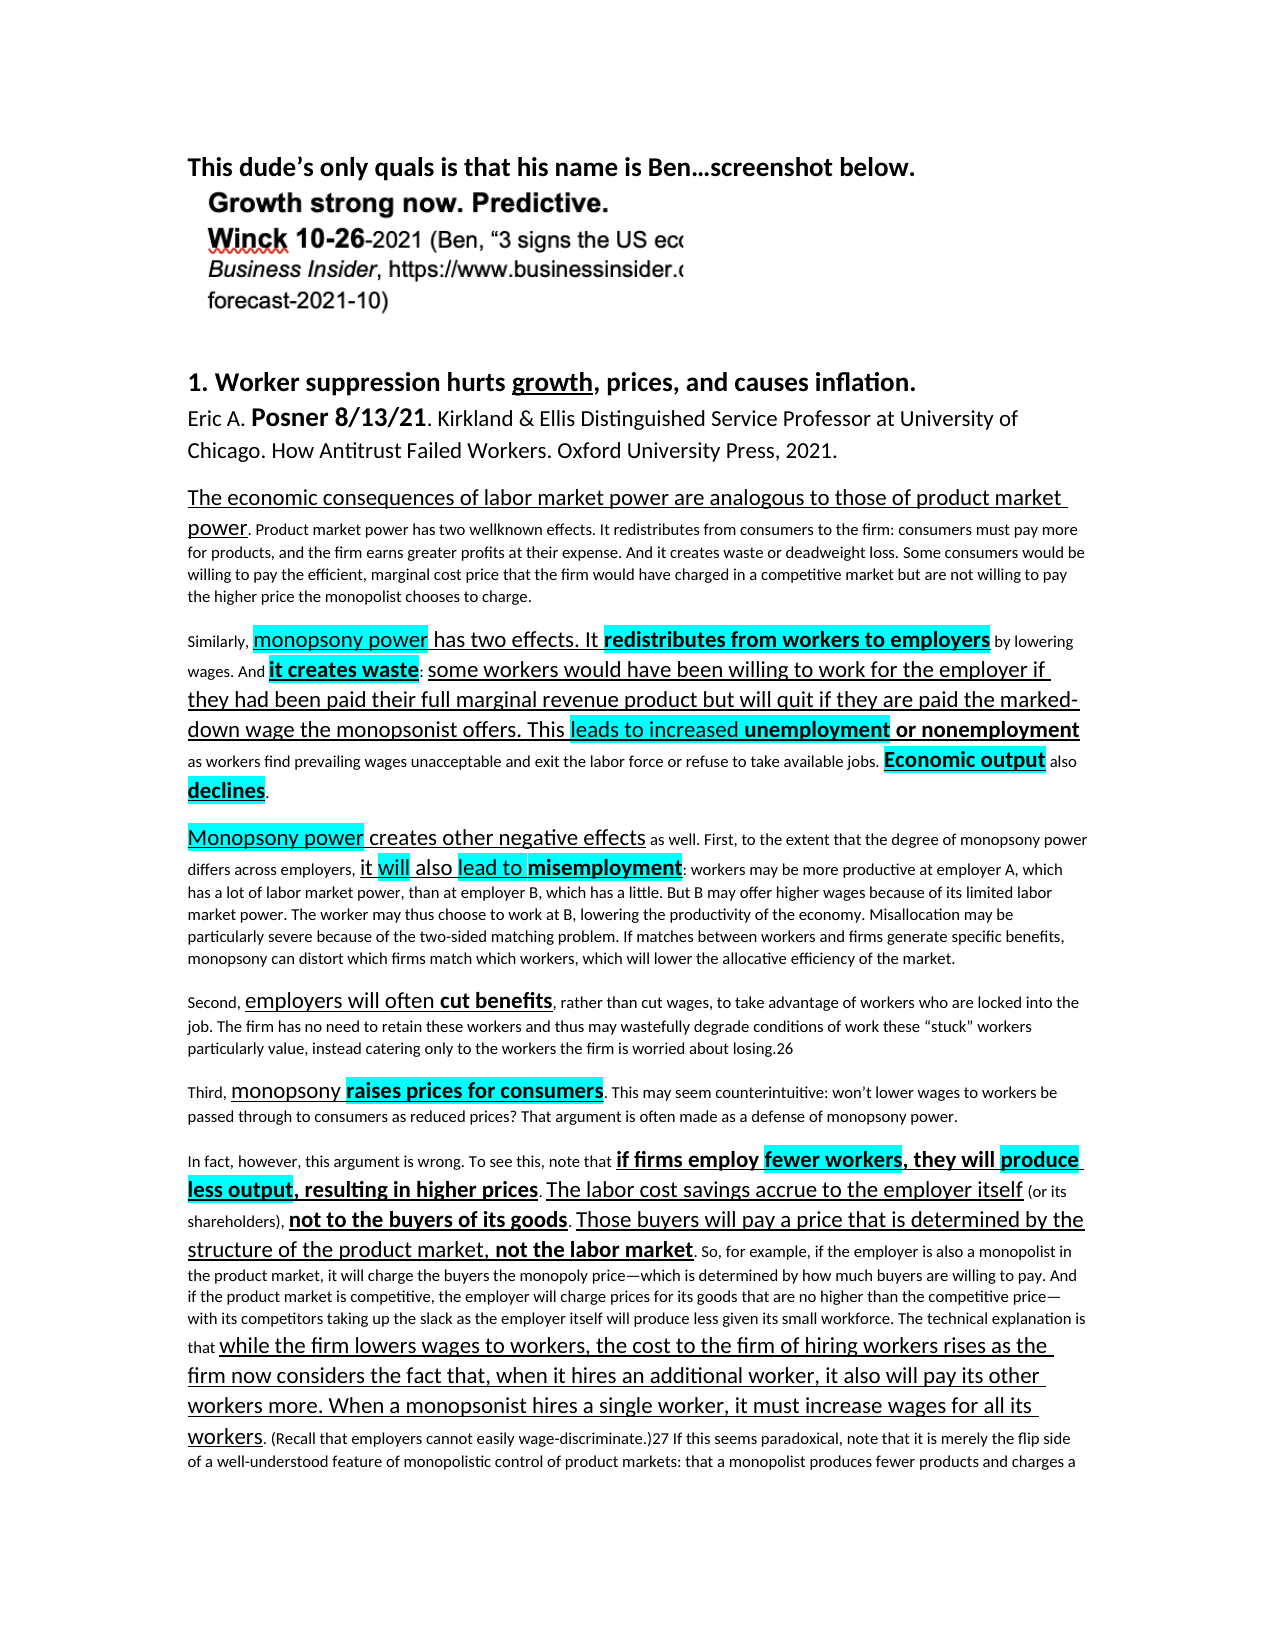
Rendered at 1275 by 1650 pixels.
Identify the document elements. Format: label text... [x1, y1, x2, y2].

text Similarly, monopsony power has two effects. It redistributes from workers to employers by lowering wages. And it creates waste: some workers would have been willing to work for the employer if they had been paid their full marginal revenue product but will quit if they are paid the marked-down wage the monopsonist offers. This leads to increased unemployment or nonemployment as workers find prevailing wages unacceptable and exit the labor force or refuse to take available jobs. Economic output also declines. [187, 625, 1087, 804]
text Third, monopsony raises prices for consumers. This may seem counterintuitive: won’t lower wages to workers be passed through to consumers as reduced prices? That argument is often made as a defense of monopsony power. [187, 1077, 1087, 1126]
text Eric A. Posner 8/13/21. Kirkland & Ellis Distinguished Service Professor at University of Chicago. How Antitrust Failed Workers. Oxford University Press, 2021. [187, 401, 1087, 464]
subtitle This dude’s only quals is that his name is Ben…screenshot below. [187, 150, 1087, 183]
picture [187, 185, 684, 346]
text Monopsony power creates other negative effects as well. First, to the extent that the degree of monopsony power differs across employers, it will also lead to misemployment: workers may be more productive at employer A, which has a lot of labor market power, than at employer B, which has a little. But B may offer higher wages because of its limited labor market power. The worker may thus choose to work at B, lowering the productivity of the economy. Misallocation may be particularly severe because of the two-sided matching problem. If matches between workers and firms generate specific benefits, monopsony can distort which firms match which workers, which will lower the allocative efficiency of the market. [187, 823, 1087, 968]
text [187, 1145, 1087, 1472]
text The economic consequences of labor market power are analogous to those of product market power. Product market power has two wellknown effects. It redistributes from consumers to the firm: consumers must pay more for products, and the firm earns greater profits at their expense. And it creates waste or deadweight loss. Some consumers would be willing to pay the efficient, marginal cost price that the firm would have charged in a competitive market but are not willing to pay the higher price the monopolist chooses to charge. [187, 483, 1087, 606]
text Second, employers will often cut benefits, rather than cut wages, to take advantage of workers who are locked into the job. The firm has no need to retain these workers and thus may wastefully degrade conditions of work these “stuck” workers particularly value, instead catering only to the workers the firm is worried about losing.26 [187, 987, 1087, 1058]
subtitle 1. Worker suppression hurts growth, prices, and causes inflation. [187, 365, 1087, 398]
